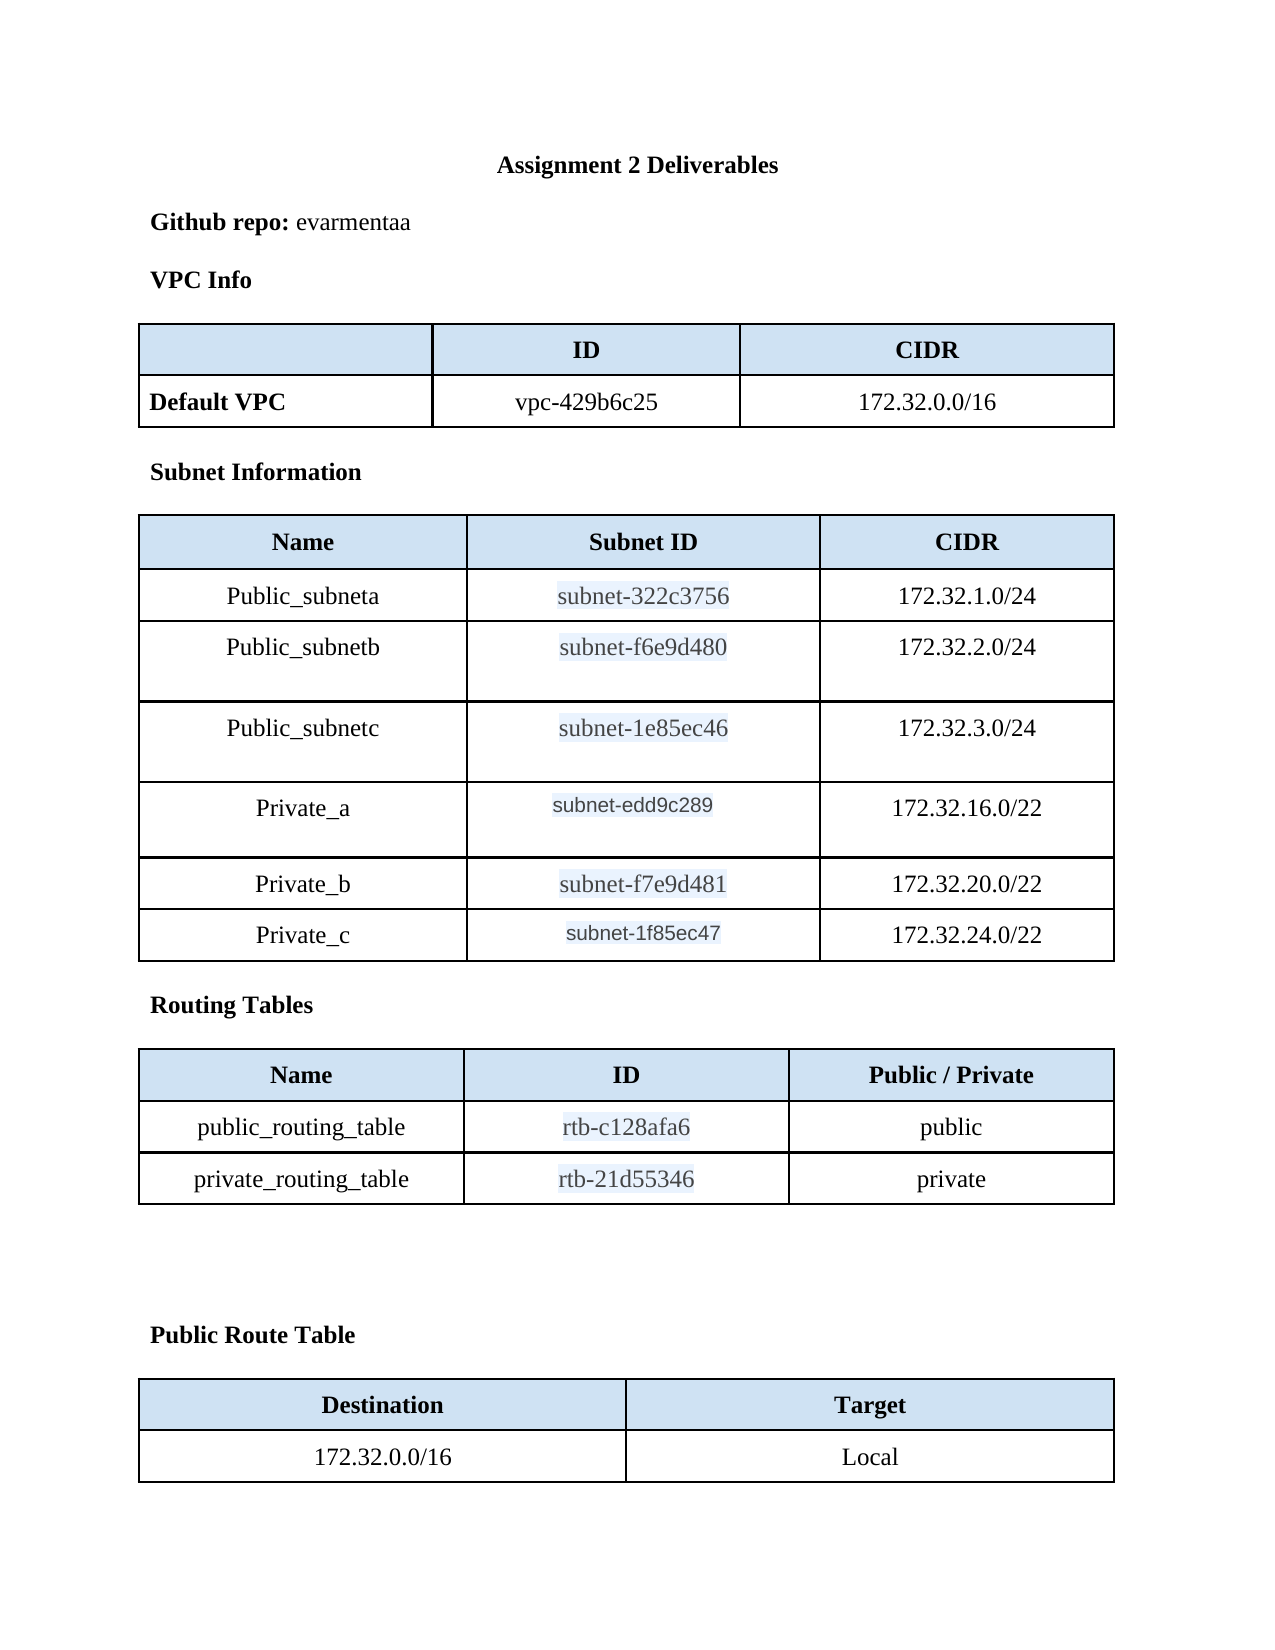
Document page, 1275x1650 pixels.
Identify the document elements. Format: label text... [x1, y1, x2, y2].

table_header Target [627, 1380, 1113, 1429]
text Subnet Information [150, 457, 1125, 485]
table_cell private [790, 1154, 1113, 1203]
table_cell rtb-c128afa6 [465, 1102, 788, 1151]
table_cell Public_subnetb [140, 622, 466, 700]
table_cell 172.32.3.0/24 [821, 703, 1113, 781]
table_cell Local [627, 1431, 1113, 1481]
table_cell subnet-edd9c289 [468, 783, 819, 856]
table_cell 172.32.24.0/22 [821, 910, 1113, 960]
table_cell rtb-21d55346 [465, 1154, 788, 1203]
table_cell subnet-f7e9d481 [468, 859, 819, 908]
text Public Route Table [150, 1320, 1125, 1349]
text Routing Tables [150, 991, 1125, 1019]
table_header Public / Private [790, 1050, 1113, 1100]
table_cell subnet-322c3756 [468, 570, 819, 620]
table_header ID [434, 325, 739, 374]
table_header [140, 325, 431, 374]
table_header CIDR [741, 325, 1113, 374]
table_cell 172.32.2.0/24 [821, 622, 1113, 700]
table_cell 172.32.1.0/24 [821, 570, 1113, 620]
table_header Name [140, 1050, 463, 1100]
table_cell public_routing_table [140, 1102, 463, 1151]
table_cell public [790, 1102, 1113, 1151]
table_cell Private_c [140, 910, 466, 960]
table_cell 172.32.16.0/22 [821, 783, 1113, 856]
table_cell Public_subnetc [140, 703, 466, 781]
table_header Name [140, 516, 466, 568]
table_cell 172.32.0.0/16 [140, 1431, 625, 1481]
table_cell subnet-1f85ec47 [468, 910, 819, 960]
text Github repo: evarmentaa [150, 207, 1125, 236]
table_header Destination [140, 1380, 625, 1429]
text VPC Info [150, 265, 1125, 294]
table_header ID [465, 1050, 788, 1100]
table_cell Public_subneta [140, 570, 466, 620]
table_cell Default VPC [140, 376, 431, 426]
table_cell subnet-f6e9d480 [468, 622, 819, 700]
table_header CIDR [821, 516, 1113, 568]
table_cell Private_b [140, 859, 466, 908]
table_cell private_routing_table [140, 1154, 463, 1203]
table_cell subnet-1e85ec46 [468, 703, 819, 781]
table_cell vpc-429b6c25 [434, 376, 739, 426]
table_cell 172.32.0.0/16 [741, 376, 1113, 426]
table_cell 172.32.20.0/22 [821, 859, 1113, 908]
text Assignment 2 Deliverables [150, 150, 1125, 179]
table_header Subnet ID [468, 516, 819, 568]
table_cell Private_a [140, 783, 466, 856]
